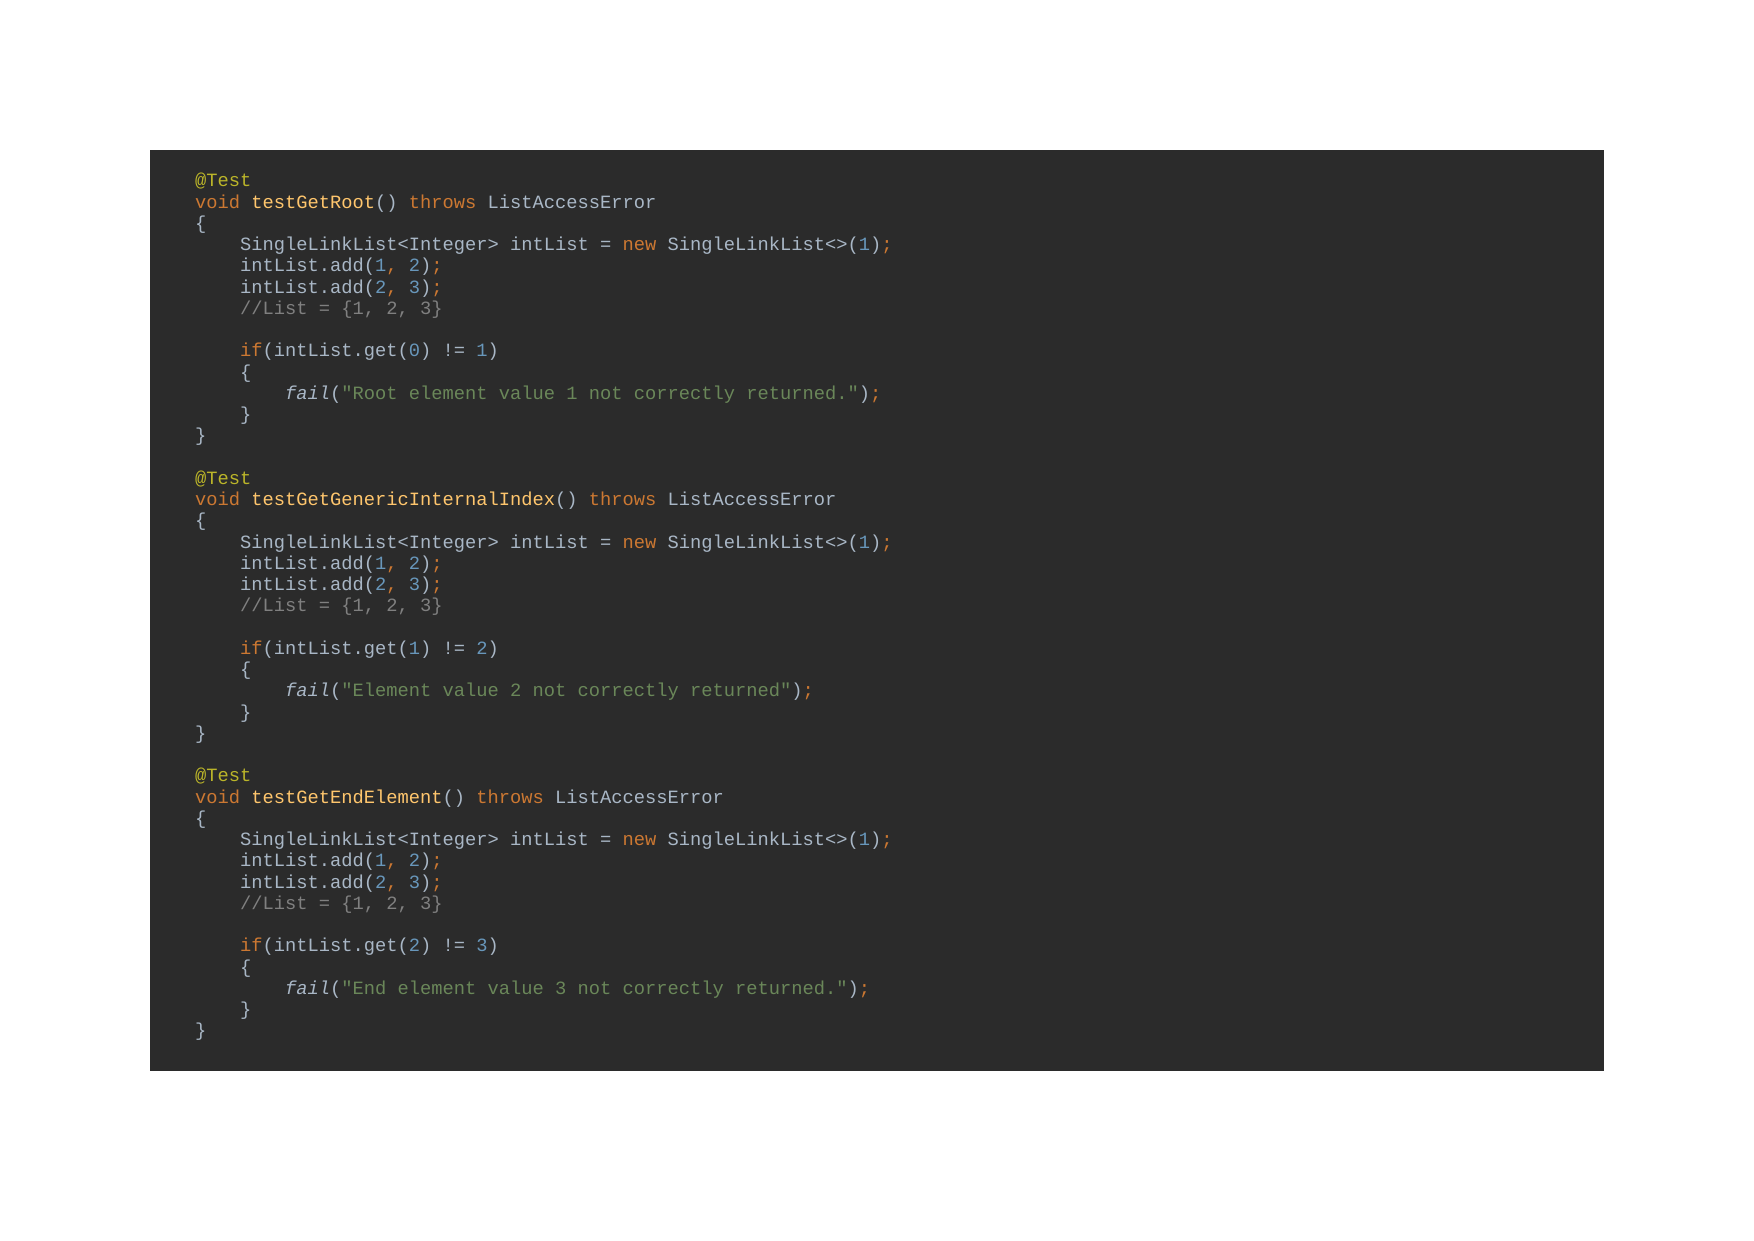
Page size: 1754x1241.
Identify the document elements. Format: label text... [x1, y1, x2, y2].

text @Test void testGetRoot() throws ListAccessError { SingleLinkList<Integer> intList = new SingleLinkList<>(1); intList.add(1, 2); intList.add(2, 3); //List = {1, 2, 3} if(intList.get(0) != 1) { fail("Root element value 1 not correctly returned."); } } @Test void testGetGenericInternalIndex() throws ListAccessError { SingleLinkList<Integer> intList = new SingleLinkList<>(1); intList.add(1, 2); intList.add(2, 3); //List = {1, 2, 3} if(intList.get(1) != 2) { fail("Element value 2 not correctly returned"); } } @Test void testGetEndElement() throws ListAccessError { SingleLinkList<Integer> intList = new SingleLinkList<>(1); intList.add(1, 2); intList.add(2, 3); //List = {1, 2, 3} if(intList.get(2) != 3) { fail("End element value 3 not correctly returned."); } } [150, 150, 1604, 1071]
